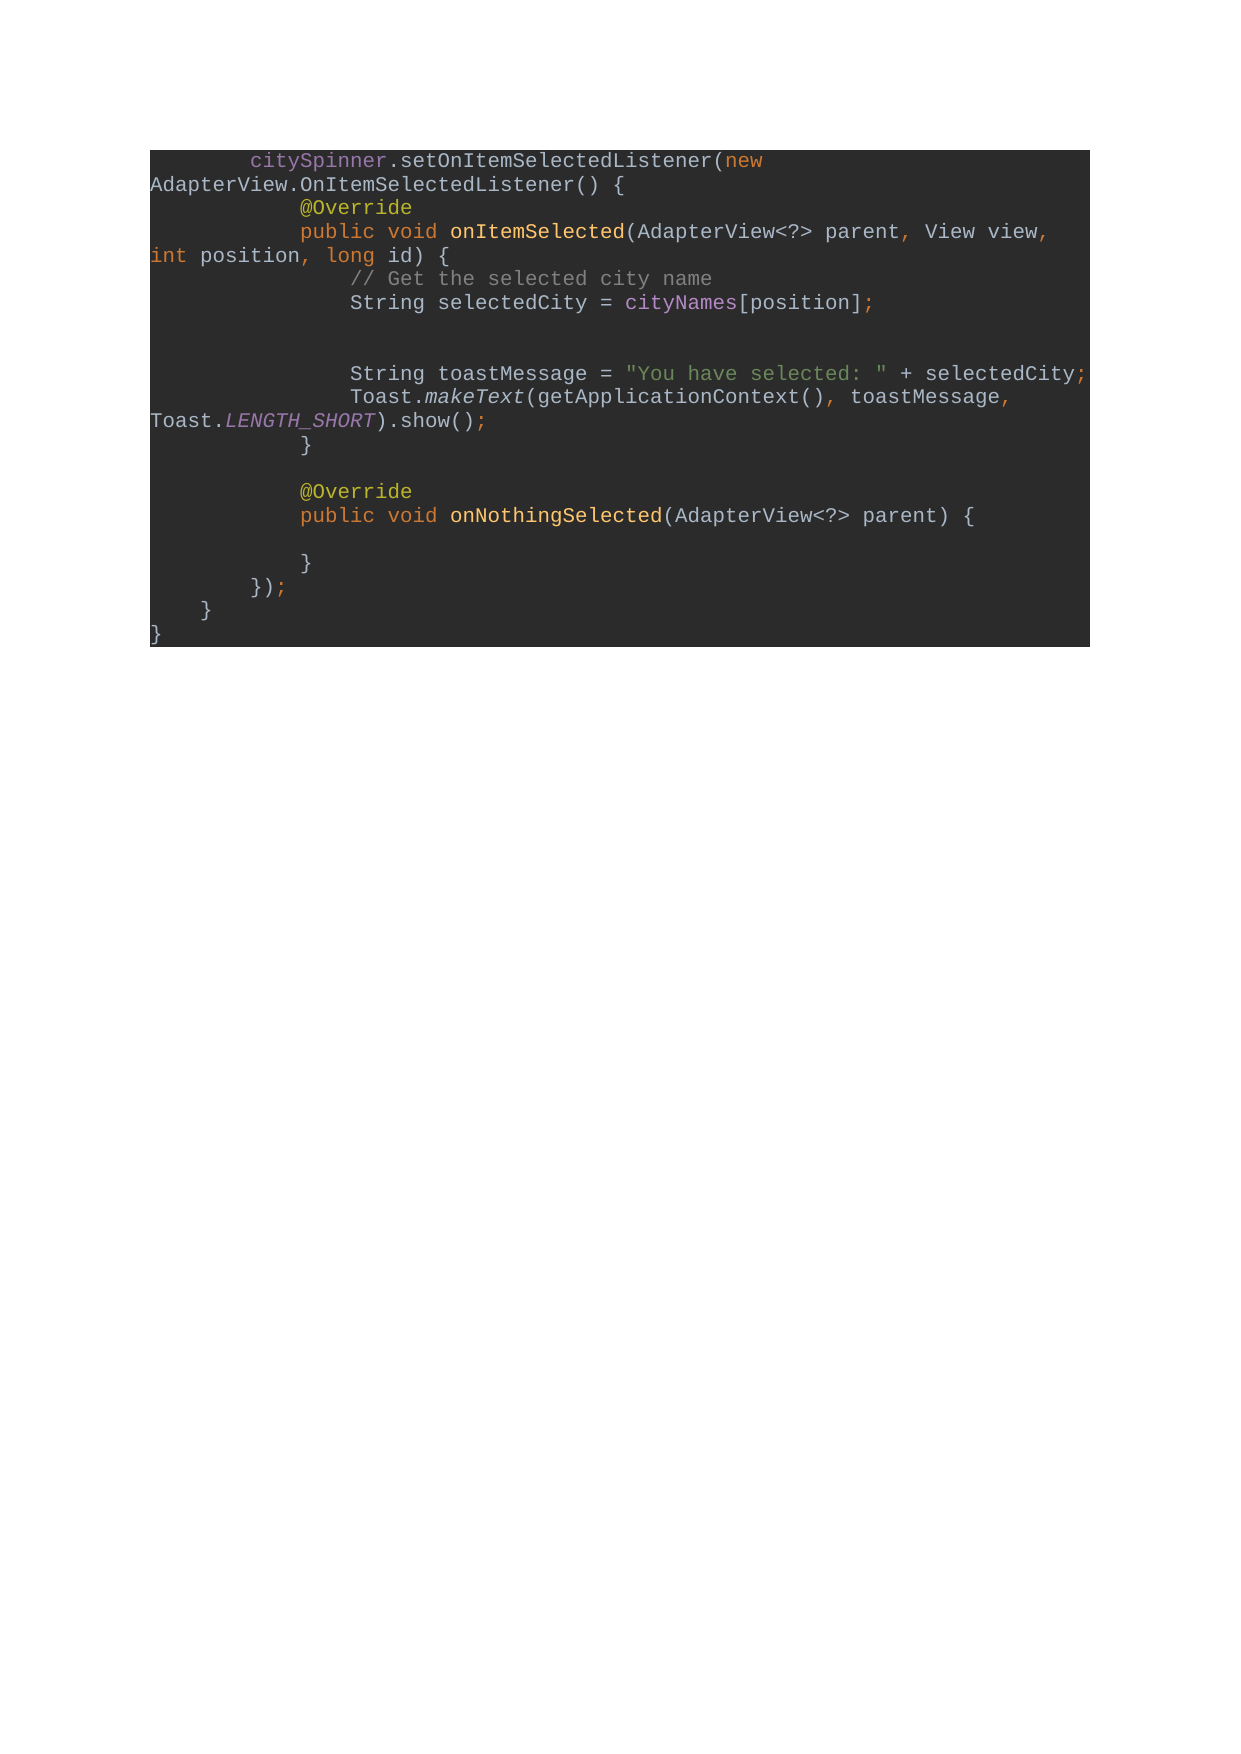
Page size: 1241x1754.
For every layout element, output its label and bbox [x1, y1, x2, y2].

text [150, 150, 1090, 647]
